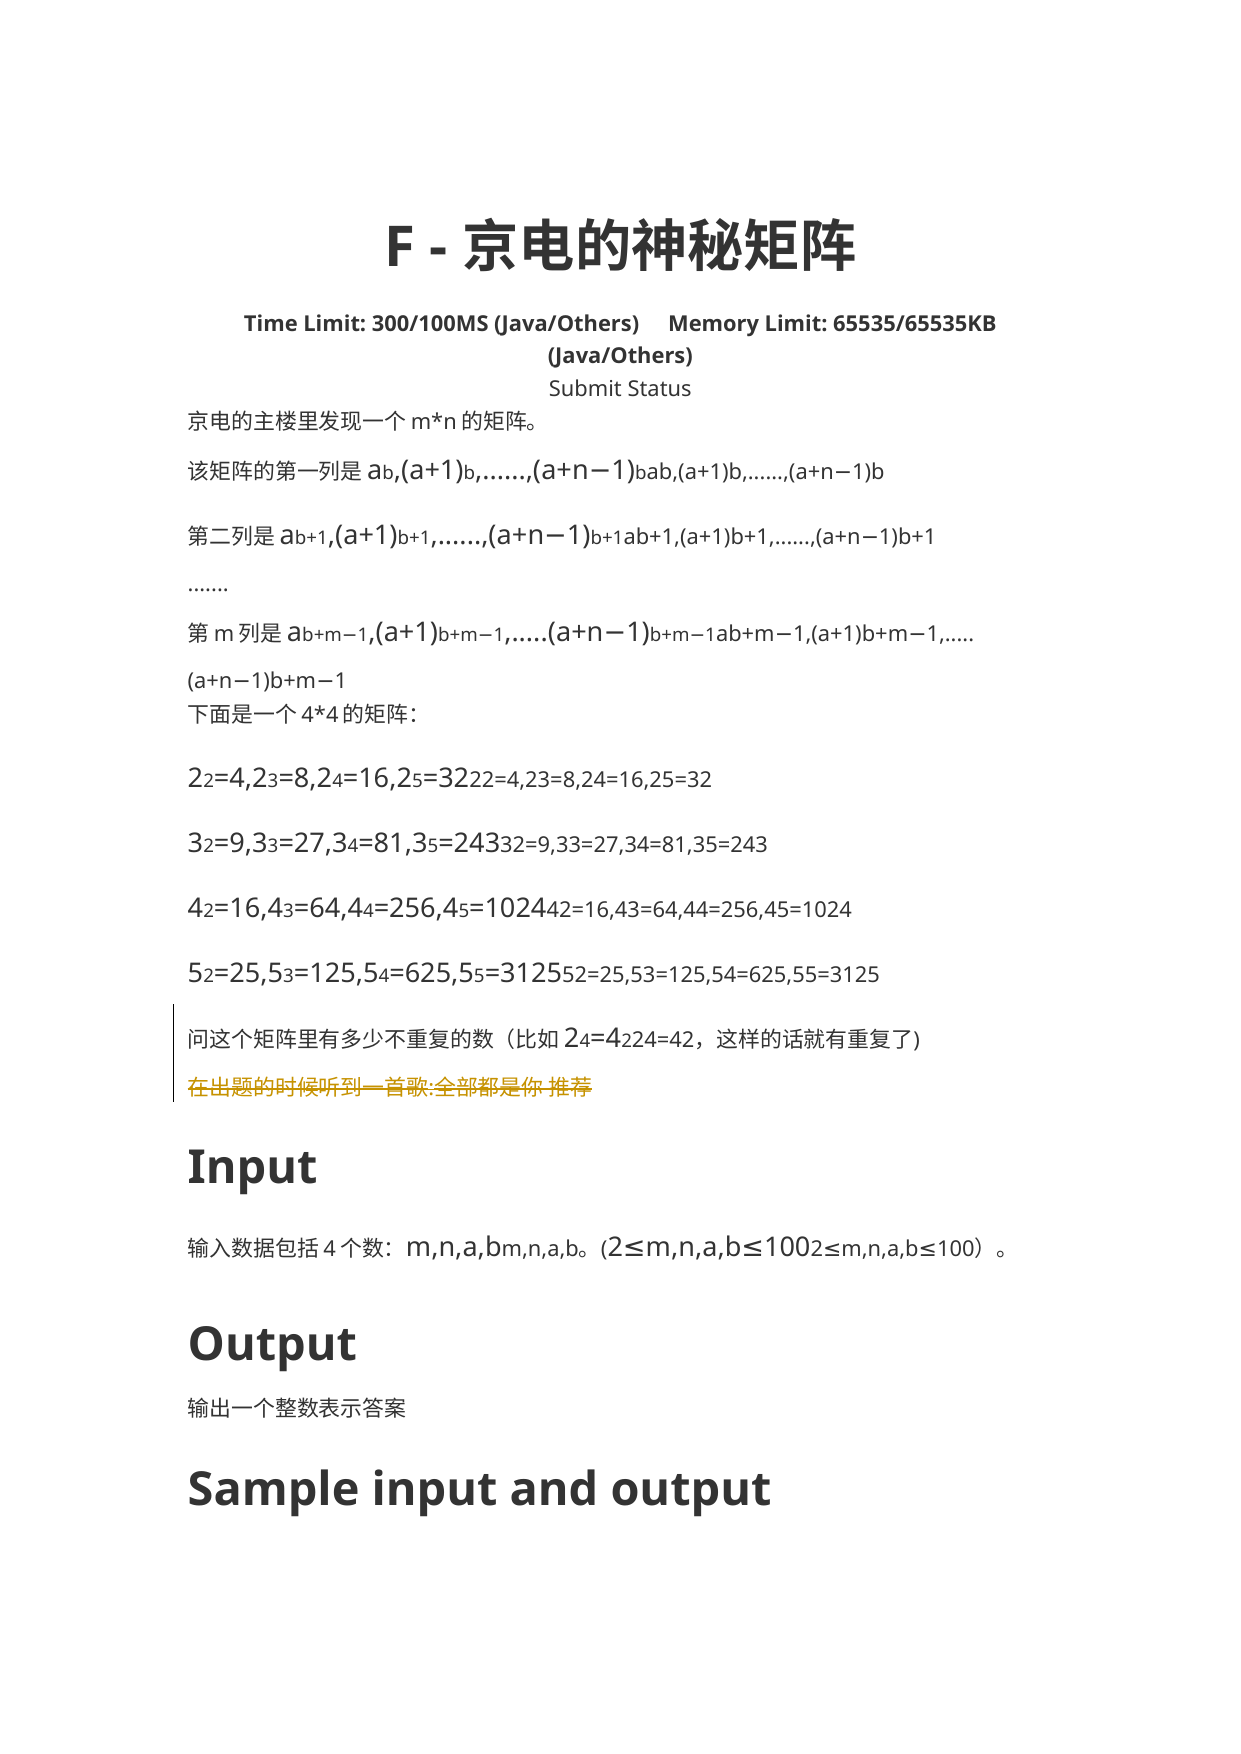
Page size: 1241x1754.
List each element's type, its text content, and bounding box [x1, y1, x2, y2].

text 输出一个整数表示答案 [187, 1391, 1053, 1423]
text F - 京电的神秘矩阵 [187, 193, 1053, 291]
text 22=4,23=8,24=16,25=3222=4,23=8,24=16,25=32 32=9,33=27,34=81,35=24332=9,33=27,34=81,35=243 42=16,43=64,44=256,45=102442=16,43=64,44=256,45=1024 52=25,53=125,54=625,55=312552=25,53=125,54=625,55=3125 [187, 744, 1053, 1004]
text 输入数据包括4个数：m,n,a,bm,n,a,b。(2≤m,n,a,b≤1002≤m,n,a,b≤100）。 [187, 1214, 1053, 1279]
text 京电的主楼里发现一个m*n的矩阵。 该矩阵的第一列是ab,(a+1)b,......,(a+n−1)bab,(a+1)b,......,(a+n−1)b 第二列是ab+1,(a+1)b+1,......,(a+n−1)b+1ab+1,(a+1)b+1,......,(a+n−1)b+1 ....... 第m列是ab+m−1,(a+1)b+m−1,.....(a+n−1)b+m−1ab+m−1,(a+1)b+m−1,.....(a+n−1)b+m−1 [187, 404, 1053, 696]
text 问这个矩阵里有多少不重复的数（比如24=4224=42，这样的话就有重复了) [187, 1004, 1053, 1102]
text Input [187, 1133, 1053, 1198]
text Output [187, 1310, 1053, 1375]
text Sample input and output [187, 1454, 1053, 1519]
text Time Limit: 300/100MS (Java/Others) Memory Limit: 65535/65535KB (Java/Others) [187, 306, 1053, 371]
text 下面是一个4*4的矩阵： [187, 696, 1053, 729]
text Submit Status [187, 371, 1053, 404]
